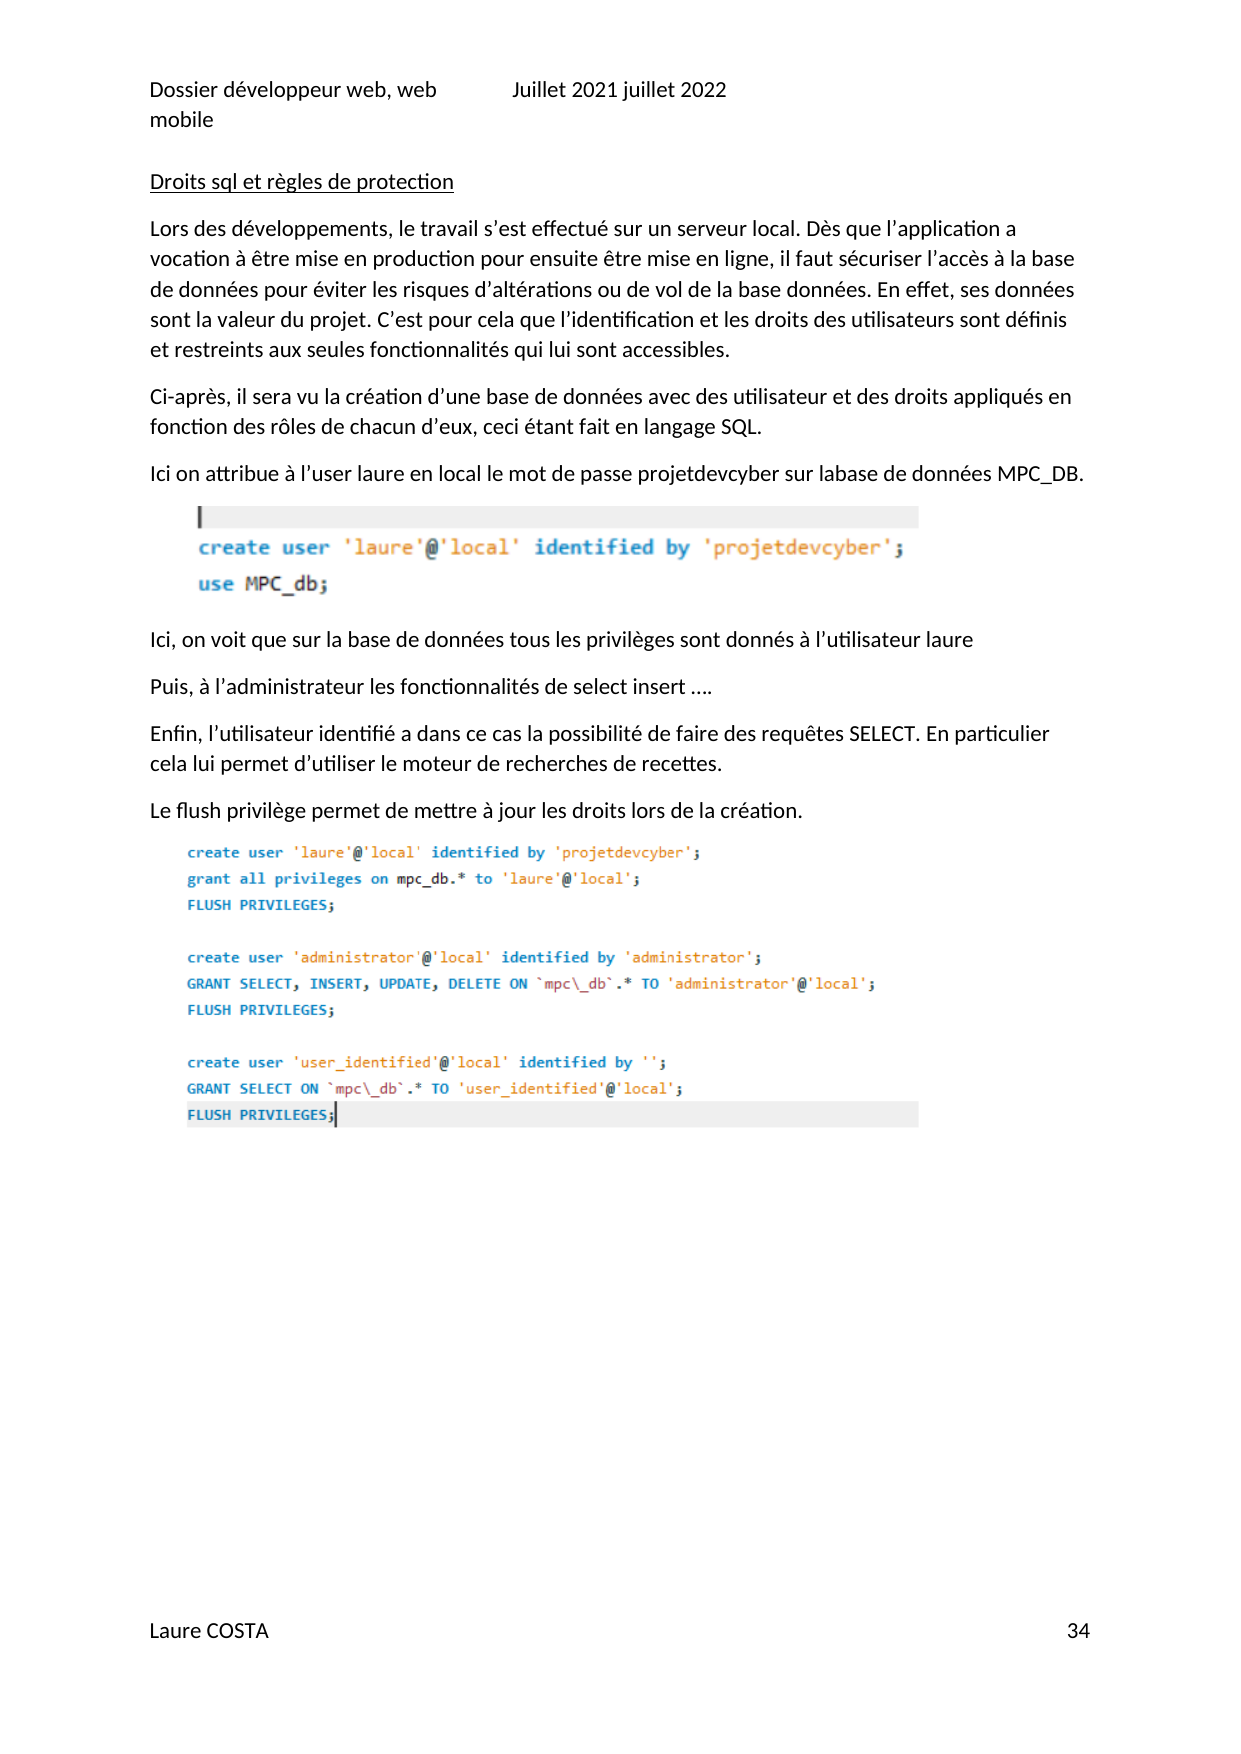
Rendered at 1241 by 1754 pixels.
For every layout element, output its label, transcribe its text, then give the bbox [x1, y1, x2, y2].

text Lors des développements, le travail s’est effectué sur un serveur local. Dès que l’application a vocation à être mise en production pour ensuite être mise en ligne, il faut sécuriser l’accès à la base de données pour éviter les risques d’altérations ou de vol de la base données. En effet, ses données sont la valeur du projet. C’est pour cela que l’identification et les droits des utilisateurs sont définis et restreints aux seules fonctionnalités qui lui sont accessibles. [150, 214, 1090, 363]
text Le flush privilège permet de mettre à jour les droits lors de la création. [150, 796, 1090, 824]
text Ici, on voit que sur la base de données tous les privilèges sont donnés à l’utilisateur laure [150, 625, 1090, 653]
text Ici on attribue à l’user laure en local le mot de passe projetdevcyber sur labase de données MPC_DB. [150, 459, 1090, 487]
text Ci-après, il sera vu la création d’une base de données avec des utilisateur et des droits appliqués en fonction des rôles de chacun d’eux, ceci étant fait en langage SQL. [150, 382, 1090, 440]
text Puis, à l’administrateur les fonctionnalités de select insert …. [150, 672, 1090, 700]
text Droits sql et règles de protection [150, 167, 1090, 196]
text Enfin, l’utilisateur identifié a dans ce cas la possibilité de faire des requêtes SELECT. En particulier cela lui permet d’utiliser le moteur de recherches de recettes. [150, 719, 1090, 777]
